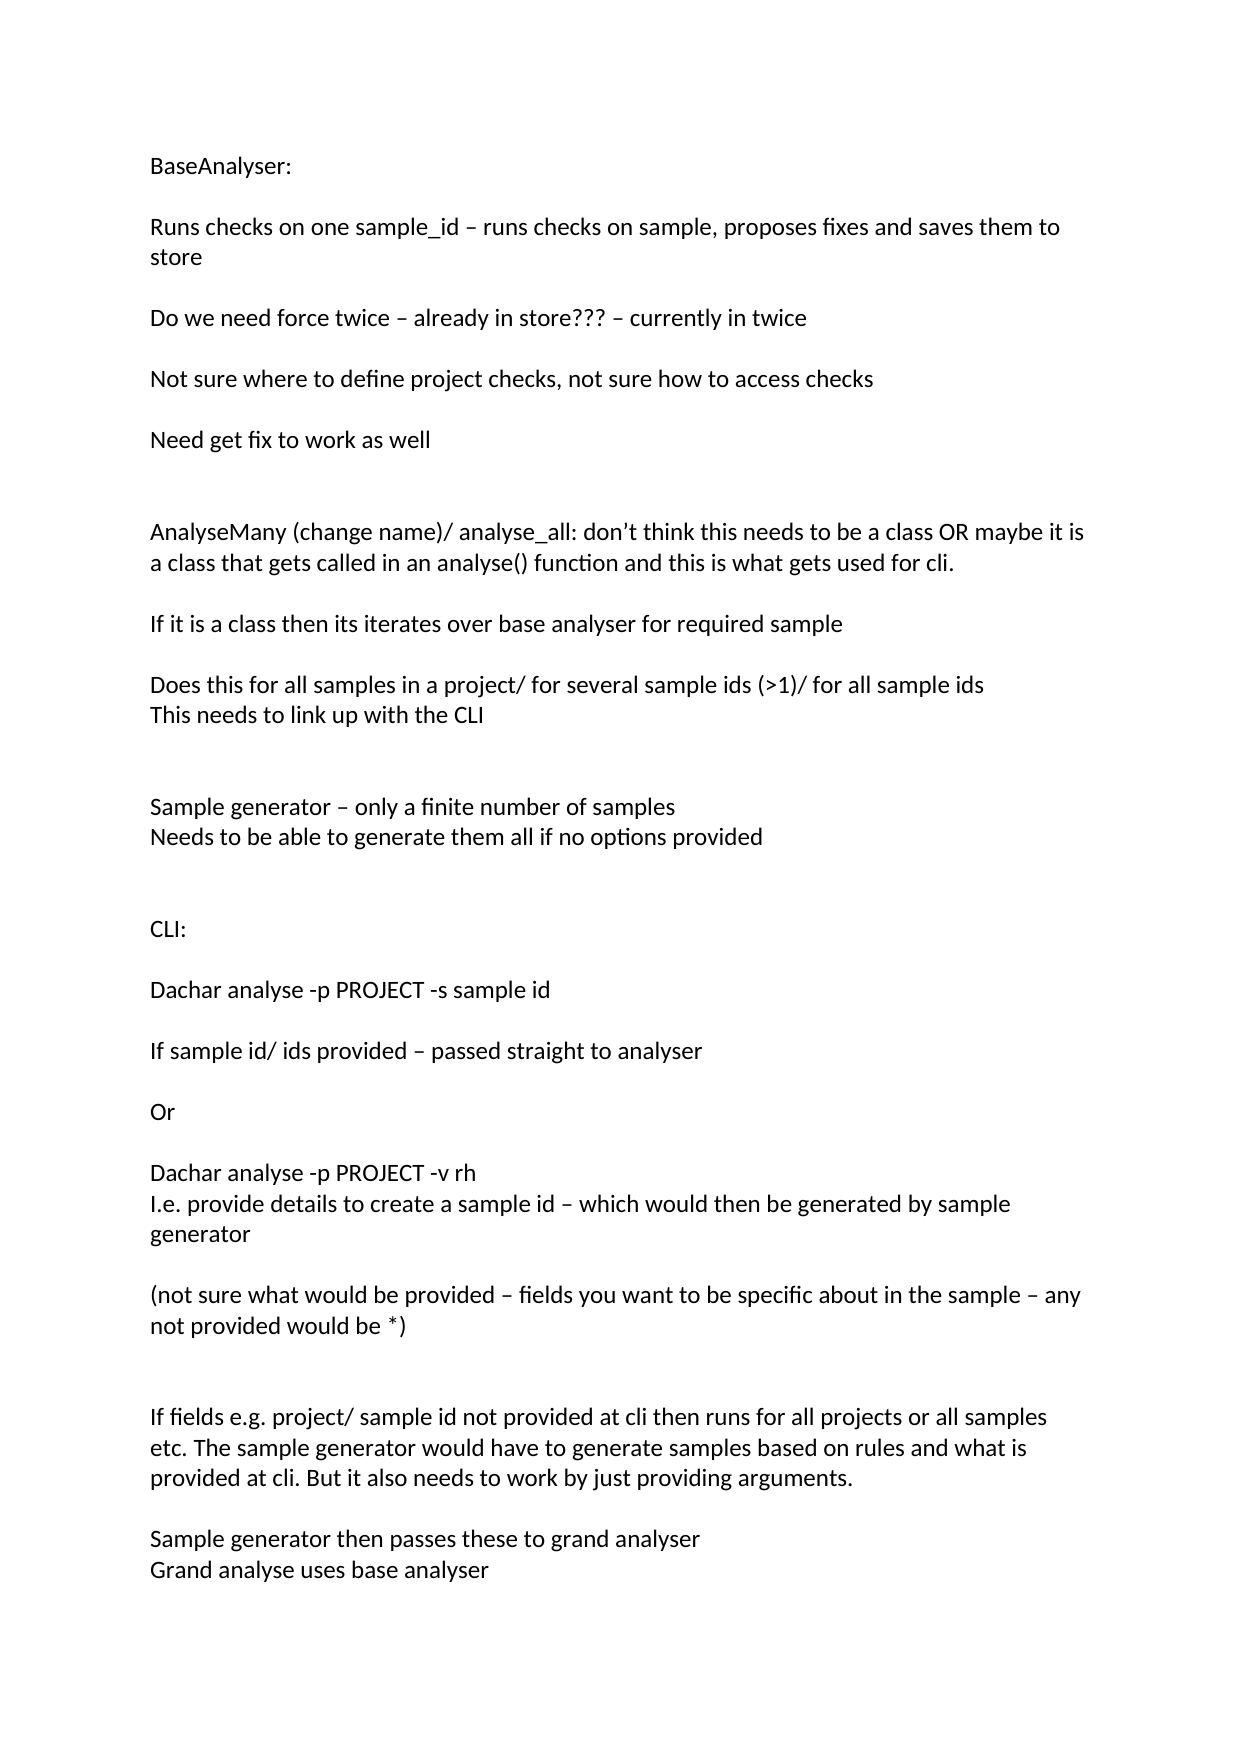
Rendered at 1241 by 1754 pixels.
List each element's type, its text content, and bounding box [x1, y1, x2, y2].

text Dachar analyse -p PROJECT -s sample id [150, 974, 1090, 1004]
text Or [150, 1096, 1090, 1127]
text Do we need force twice – already in store??? – currently in twice [150, 303, 1090, 333]
text Need get fix to work as well [150, 425, 1090, 455]
text Needs to be able to generate them all if no options provided [150, 821, 1090, 852]
text I.e. provide details to create a sample id – which would then be generated by sample generator [150, 1188, 1090, 1249]
text Sample generator – only a finite number of samples [150, 791, 1090, 821]
text Not sure where to define project checks, not sure how to access checks [150, 364, 1090, 394]
text Sample generator then passes these to grand analyser [150, 1523, 1090, 1554]
text Dachar analyse -p PROJECT -v rh [150, 1157, 1090, 1188]
text (not sure what would be provided – fields you want to be specific about in the sample – any not provided would be *) [150, 1279, 1090, 1340]
text Does this for all samples in a project/ for several sample ids (>1)/ for all sample ids [150, 669, 1090, 699]
text If sample id/ ids provided – passed straight to analyser [150, 1035, 1090, 1066]
text BaseAnalyser: [150, 150, 1090, 181]
text If it is a class then its iterates over base analyser for required sample [150, 608, 1090, 638]
text Grand analyse uses base analyser [150, 1554, 1090, 1584]
text AnalyseMany (change name)/ analyse_all: don’t think this needs to be a class OR maybe it is a class that gets called in an analyse() function and this is what gets used for cli. [150, 516, 1090, 577]
text CLI: [150, 913, 1090, 943]
text Runs checks on one sample_id – runs checks on sample, proposes fixes and saves them to store [150, 211, 1090, 272]
text This needs to link up with the CLI [150, 699, 1090, 730]
text If fields e.g. project/ sample id not provided at cli then runs for all projects or all samples etc. The sample generator would have to generate samples based on rules and what is provided at cli. But it also needs to work by just providing arguments. [150, 1401, 1090, 1493]
